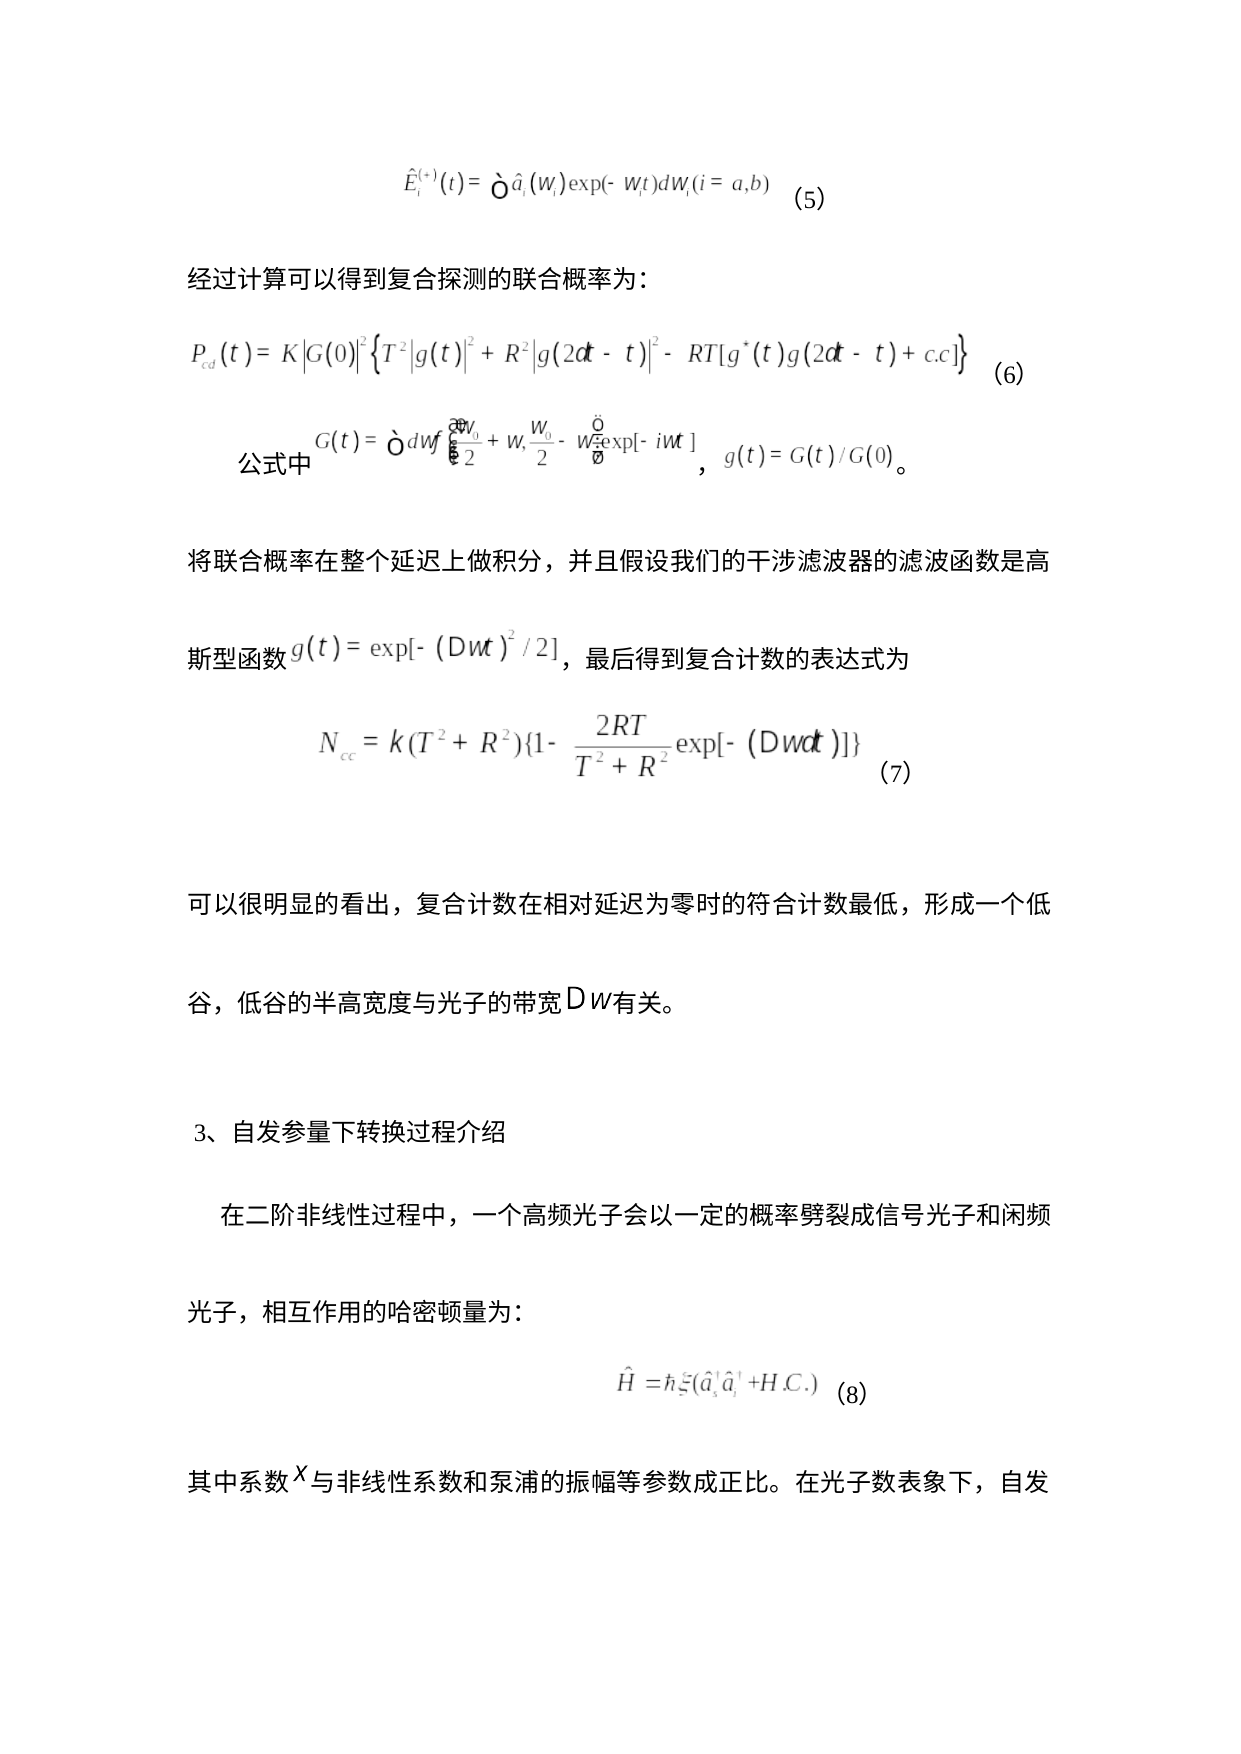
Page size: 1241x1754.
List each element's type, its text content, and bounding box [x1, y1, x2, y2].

text （6） [187, 328, 1053, 393]
text 可以很明显的看出，复合计数在相对延迟为零时的符合计数最低，形成一个低谷，低谷的半高宽度与光子的带宽有关。 [187, 870, 1053, 1033]
text 将联合概率在整个延迟上做积分，并且假设我们的干涉滤波器的滤波函数是高斯型函数，最后得到复合计数的表达式为 [187, 527, 1053, 689]
text 公式中，。 [187, 411, 1053, 509]
text （7） [187, 708, 1053, 805]
text （5） [187, 162, 1053, 227]
text 经过计算可以得到复合探测的联合概率为： [187, 245, 1053, 310]
text （8） [187, 1361, 1053, 1426]
text 3、自发参量下转换过程介绍 [187, 1098, 1053, 1163]
text 在二阶非线性过程中，一个高频光子会以一定的概率劈裂成信号光子和闲频光子，相互作用的哈密顿量为： [187, 1181, 1053, 1343]
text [187, 1444, 1053, 1509]
